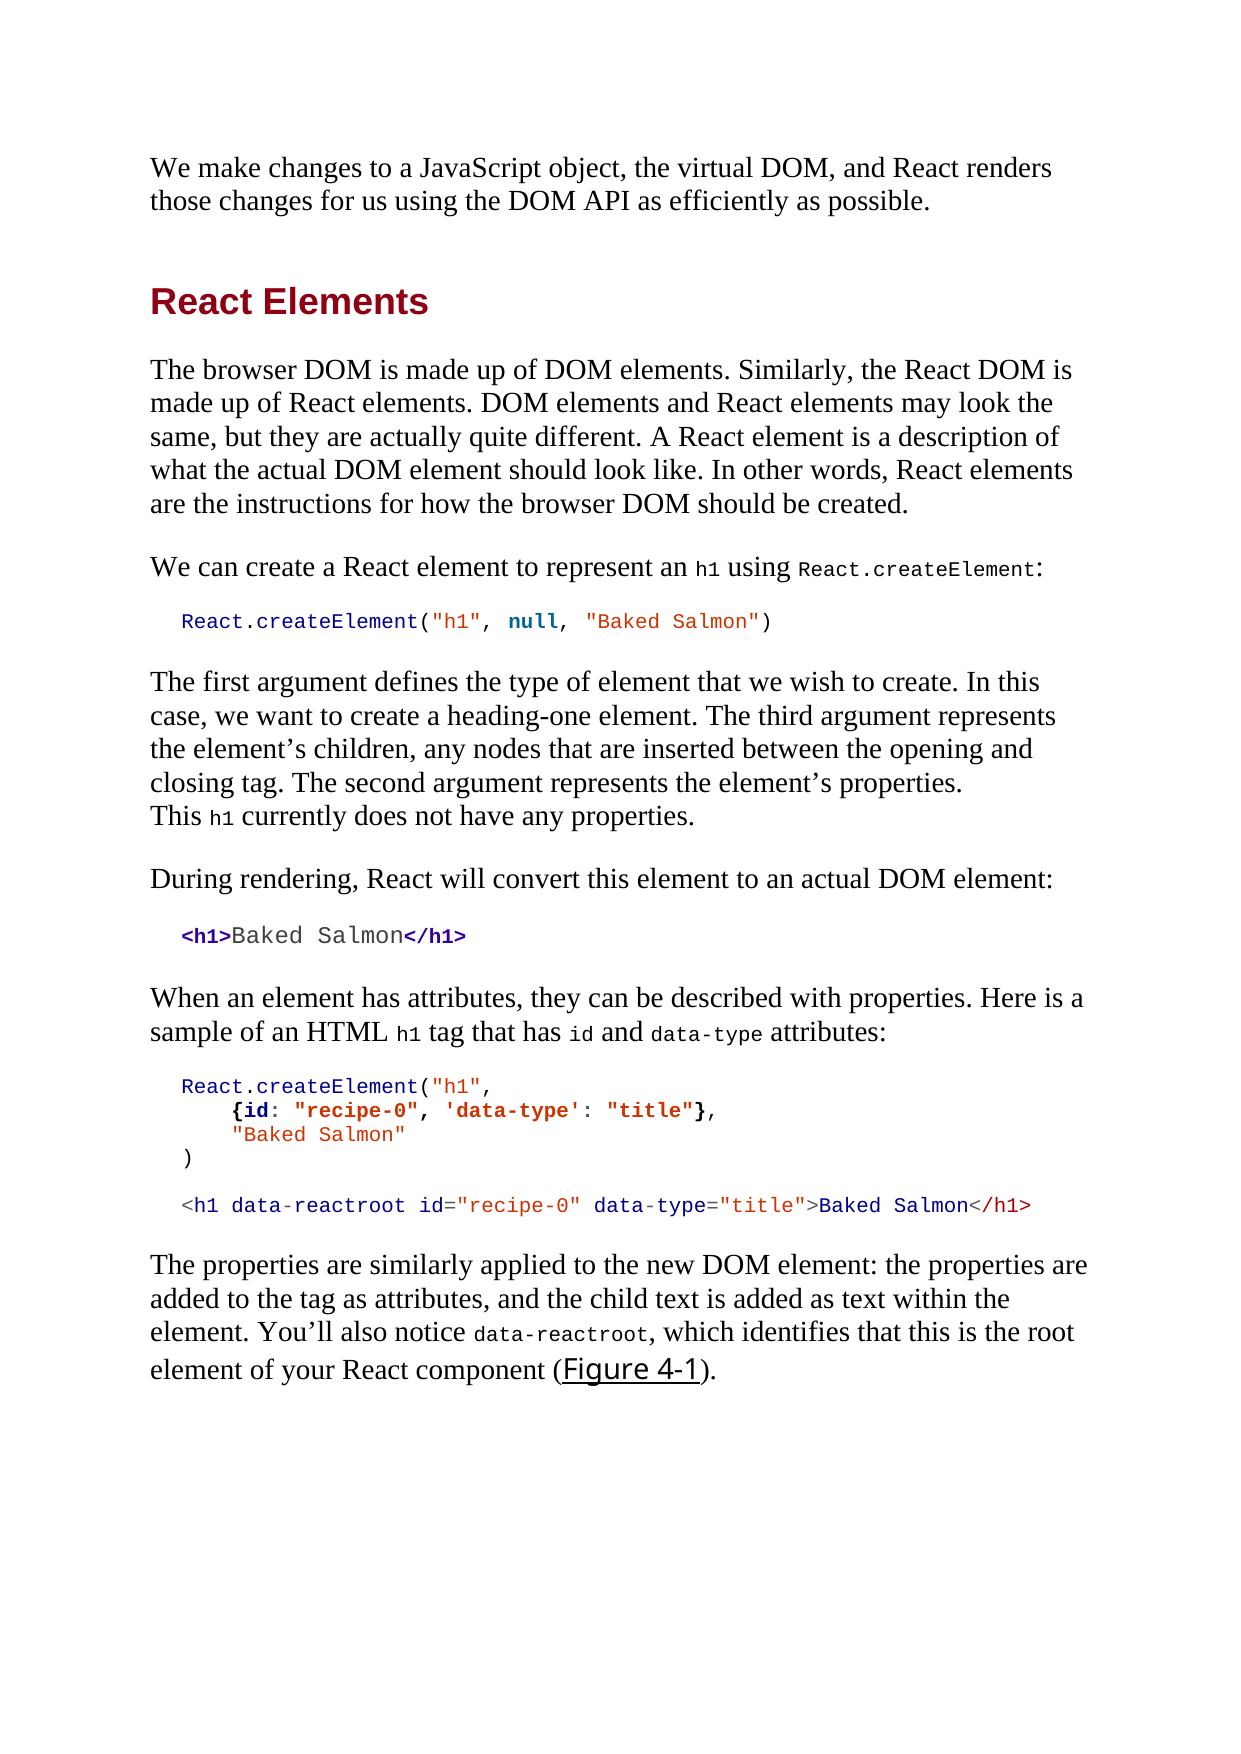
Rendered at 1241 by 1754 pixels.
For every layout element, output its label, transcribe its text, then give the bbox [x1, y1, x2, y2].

text The browser DOM is made up of DOM elements. Similarly, the React DOM is made up of React elements. DOM elements and React elements may look the same, but they are actually quite different. A React element is a description of what the actual DOM element should look like. In other words, React elements are the instructions for how the browser DOM should be created. [150, 352, 1090, 519]
text When an element has attributes, they can be described with properties. Here is a sample of an HTML h1 tag that has id and data-type attributes: [150, 980, 1090, 1047]
text React.createElement("h1", null, "Baked Salmon") [181, 611, 1090, 635]
text The first argument defines the type of element that we wish to create. In this case, we want to create a heading-one element. The third argument represents the element’s children, any nodes that are inserted between the opening and closing tag. The second argument represents the element’s properties. This h1 currently does not have any properties. [150, 664, 1090, 832]
text During rendering, React will convert this element to an actual DOM element: [150, 861, 1090, 895]
text We can create a React element to represent an h1 using React.createElement: [150, 549, 1090, 582]
text <h1 data-reactroot id="recipe-0" data-type="title">Baked Salmon</h1> [181, 1195, 1090, 1218]
text React.createElement("h1", [181, 1076, 1090, 1100]
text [150, 150, 1090, 217]
text React Elements [150, 279, 1090, 323]
text "Baked Salmon" [181, 1124, 1090, 1147]
text {id: "recipe-0", 'data-type': "title"}, [181, 1100, 1090, 1124]
text The properties are similarly applied to the new DOM element: the properties are added to the tag as attributes, and the child text is added as text within the element. You’ll also notice data-reactroot, which identifies that this is the root element of your React component (Figure 4-1). [150, 1247, 1090, 1388]
text ) [181, 1147, 1090, 1171]
text <h1>Baked Salmon</h1> [181, 924, 1090, 951]
